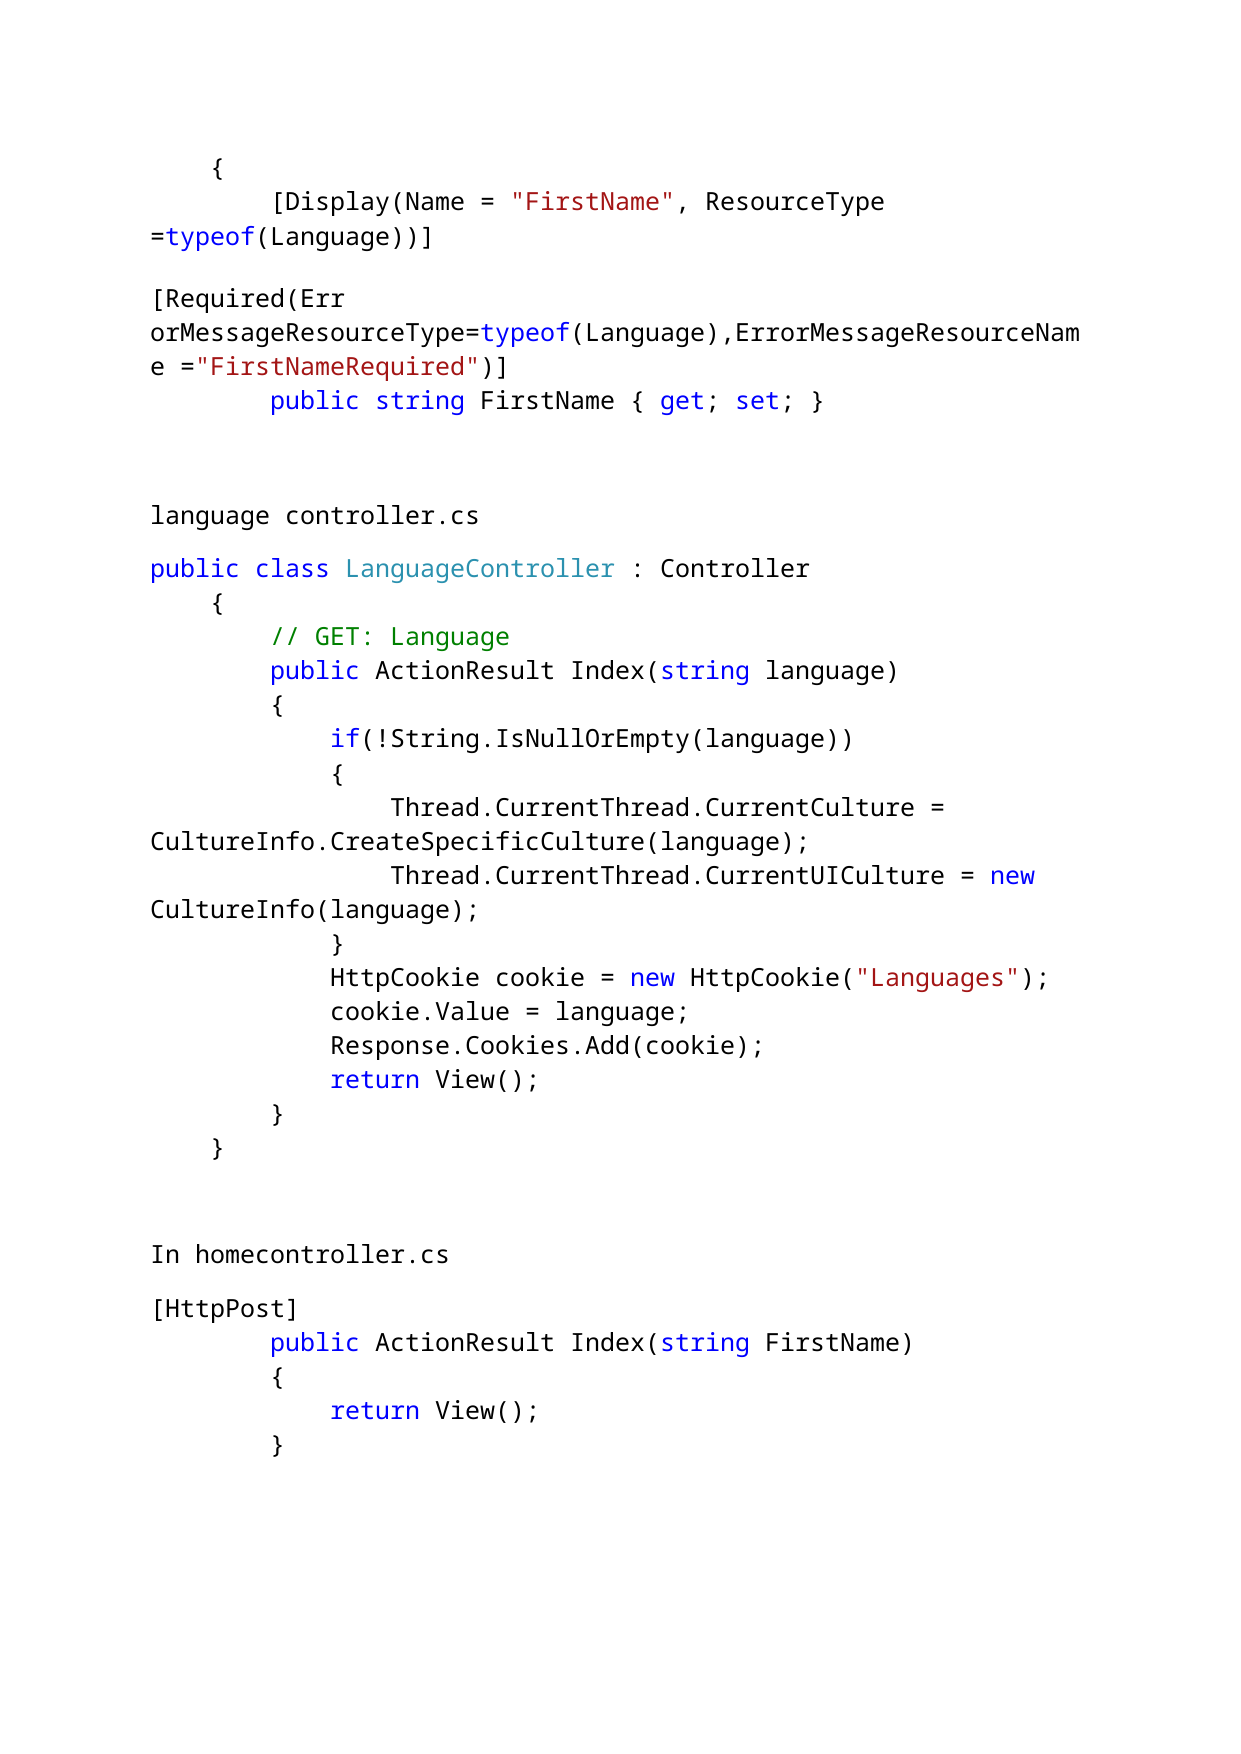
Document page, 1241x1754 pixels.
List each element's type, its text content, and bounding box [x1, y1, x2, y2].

text HttpCookie cookie = new HttpCookie("Languages"); [150, 959, 1090, 994]
text } [150, 1130, 1090, 1164]
text In homecontroller.cs [150, 1237, 1090, 1271]
text cookie.Value = language; [150, 994, 1090, 1028]
text Thread.CurrentThread.CurrentUICulture = new CultureInfo(language); [150, 857, 1090, 926]
text return View(); [150, 1392, 1090, 1426]
text Response.Cookies.Add(cookie); [150, 1028, 1090, 1062]
text { [150, 755, 1090, 789]
text if(!String.IsNullOrEmpty(language)) [150, 721, 1090, 755]
text public string FirstName { get; set; } [150, 382, 1090, 416]
text language controller.cs [150, 497, 1090, 531]
text return View(); [150, 1062, 1090, 1096]
text } [150, 1426, 1090, 1461]
text [Required(ErrorMessageResourceType=typeof(Language),ErrorMessageResourceName ="FirstNameRequired")] [150, 252, 1090, 382]
text } [150, 926, 1090, 959]
text [HttpPost] [150, 1290, 1090, 1324]
text // GET: Language [150, 619, 1090, 653]
text [Display(Name = "FirstName", ResourceType =typeof(Language))] [150, 184, 1090, 252]
text { [150, 687, 1090, 721]
text } [150, 1096, 1090, 1130]
text public class LanguageController : Controller [150, 551, 1090, 585]
text { [150, 1358, 1090, 1392]
text { [150, 585, 1090, 619]
text { [150, 150, 1090, 184]
text Thread.CurrentThread.CurrentCulture = CultureInfo.CreateSpecificCulture(language); [150, 789, 1090, 857]
text public ActionResult Index(string FirstName) [150, 1324, 1090, 1358]
text public ActionResult Index(string language) [150, 653, 1090, 687]
